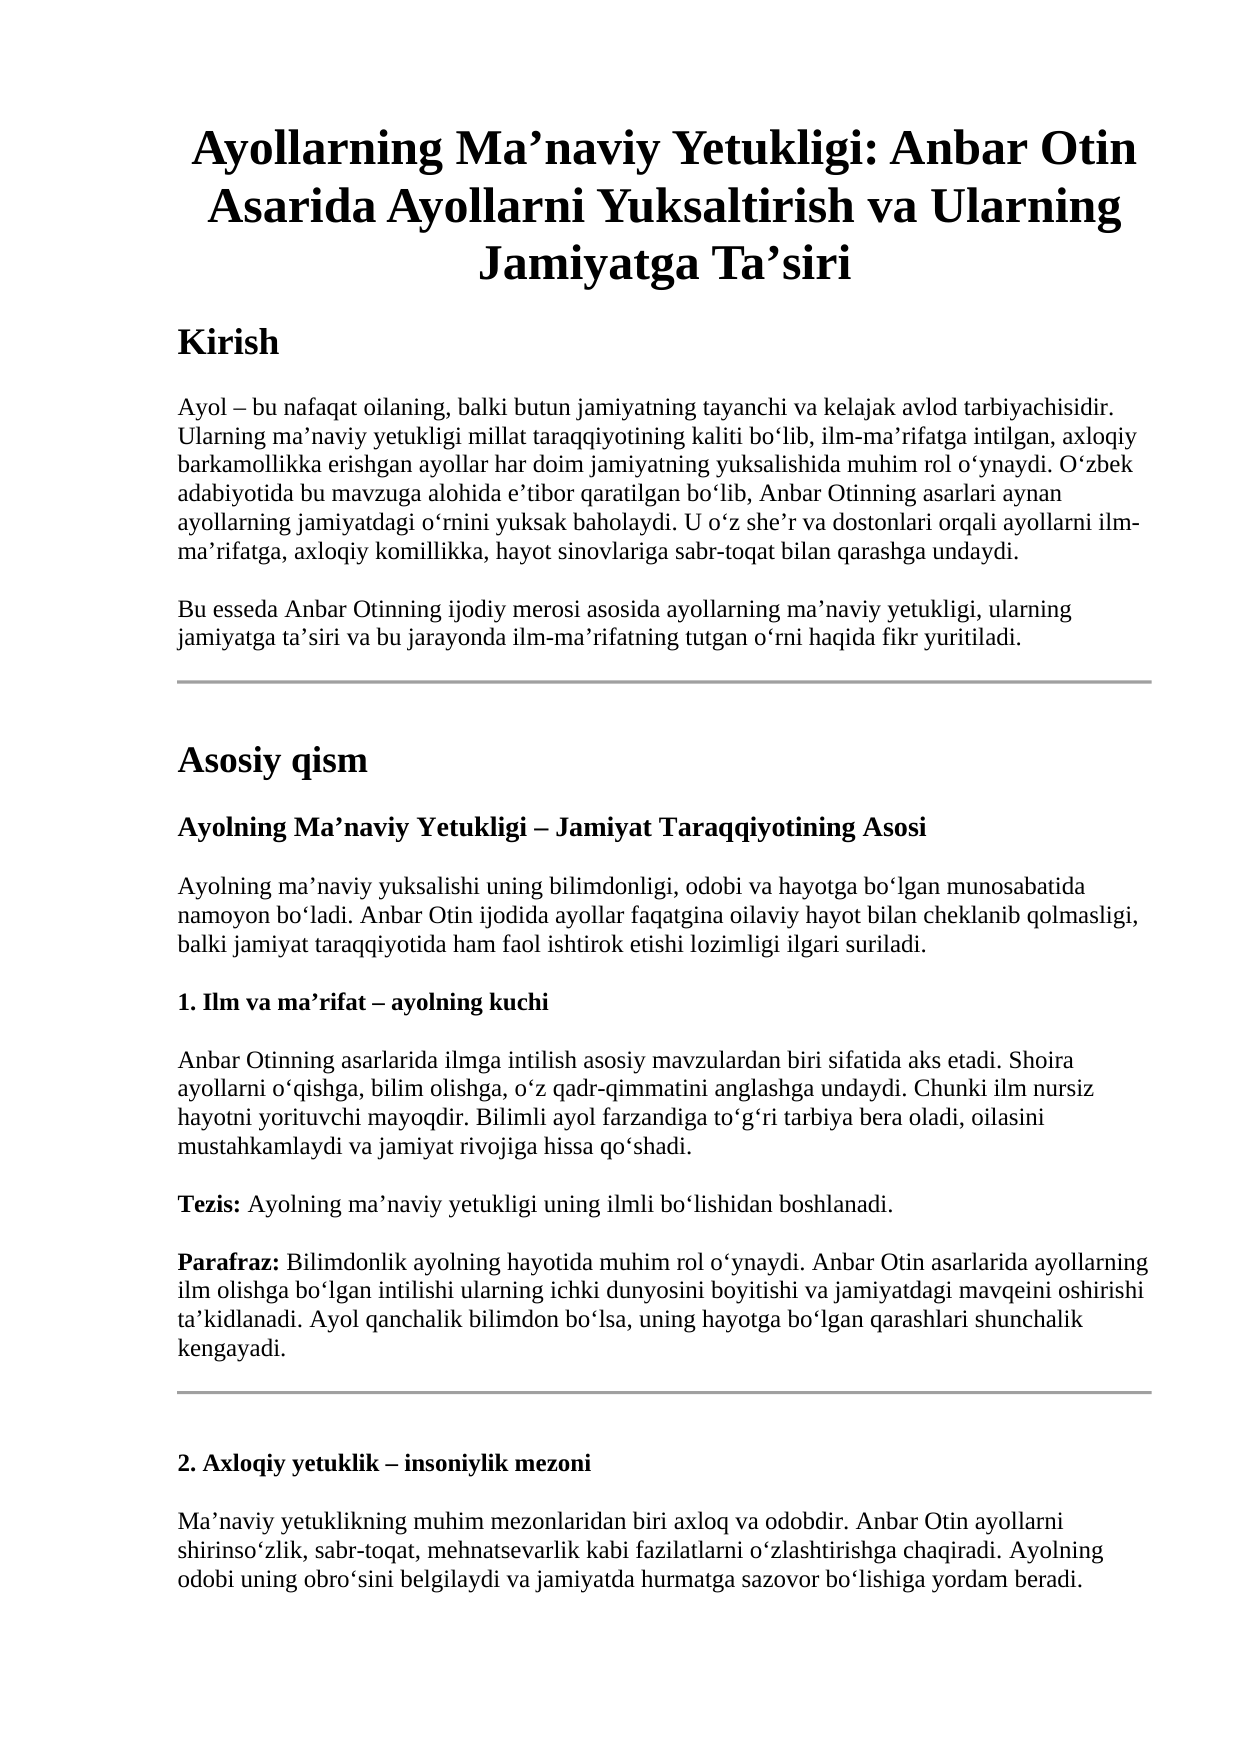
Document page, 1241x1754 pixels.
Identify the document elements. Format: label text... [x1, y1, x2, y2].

text Asosiy qism [177, 738, 1152, 781]
text Anbar Otinning asarlarida ilmga intilish asosiy mavzulardan biri sifatida aks etadi. Shoira ayollarni o‘qishga, bilim olishga, o‘z qadr-qimmatini anglashga undaydi. Chunki ilm nursiz hayotni yorituvchi mayoqdir. Bilimli ayol farzandiga to‘g‘ri tarbiya bera oladi, oilasini mustahkamlaydi va jamiyat rivojiga hissa qo‘shadi. [177, 1045, 1152, 1160]
text Bu esseda Anbar Otinning ijodiy merosi asosida ayollarning maʼnaviy yetukligi, ularning jamiyatga taʼsiri va bu jarayonda ilm-maʼrifatning tutgan o‘rni haqida fikr yuritiladi. [177, 594, 1152, 651]
text Kirish [177, 320, 1152, 363]
text Ayol – bu nafaqat oilaning, balki butun jamiyatning tayanchi va kelajak avlod tarbiyachisidir. Ularning maʼnaviy yetukligi millat taraqqiyotining kaliti bo‘lib, ilm-maʼrifatga intilgan, axloqiy barkamollikka erishgan ayollar har doim jamiyatning yuksalishida muhim rol o‘ynaydi. O‘zbek adabiyotida bu mavzuga alohida eʼtibor qaratilgan bo‘lib, Anbar Otinning asarlari aynan ayollarning jamiyatdagi o‘rnini yuksak baholaydi. U o‘z sheʼr va dostonlari orqali ayollarni ilm-maʼrifatga, axloqiy komillikka, hayot sinovlariga sabr-toqat bilan qarashga undaydi. [177, 392, 1152, 564]
text Ayollarning Maʼnaviy Yetukligi: Anbar Otin Asarida Ayollarni Yuksaltirish va Ularning Jamiyatga Taʼsiri [177, 118, 1152, 291]
text Tezis: Ayolning maʼnaviy yetukligi uning ilmli bo‘lishidan boshlanadi. [177, 1189, 1152, 1218]
text Parafraz: Bilimdonlik ayolning hayotida muhim rol o‘ynaydi. Anbar Otin asarlarida ayollarning ilm olishga bo‘lgan intilishi ularning ichki dunyosini boyitishi va jamiyatdagi mavqeini oshirishi taʼkidlanadi. Ayol qanchalik bilimdon bo‘lsa, uning hayotga bo‘lgan qarashlari shunchalik kengayadi. [177, 1247, 1152, 1362]
text Maʼnaviy yetuklikning muhim mezonlaridan biri axloq va odobdir. Anbar Otin ayollarni shirinso‘zlik, sabr-toqat, mehnatsevarlik kabi fazilatlarni o‘zlashtirishga chaqiradi. Ayolning odobi uning obro‘sini belgilaydi va jamiyatda hurmatga sazovor bo‘lishiga yordam beradi. [177, 1506, 1152, 1592]
text Ayolning maʼnaviy yuksalishi uning bilimdonligi, odobi va hayotga bo‘lgan munosabatida namoyon bo‘ladi. Anbar Otin ijodida ayollar faqatgina oilaviy hayot bilan cheklanib qolmasligi, balki jamiyat taraqqiyotida ham faol ishtirok etishi lozimligi ilgari suriladi. [177, 871, 1152, 958]
text 2. Axloqiy yetuklik – insoniylik mezoni [177, 1448, 1152, 1477]
text Ayolning Maʼnaviy Yetukligi – Jamiyat Taraqqiyotining Asosi [177, 810, 1152, 842]
text 1. Ilm va maʼrifat – ayolning kuchi [177, 987, 1152, 1016]
